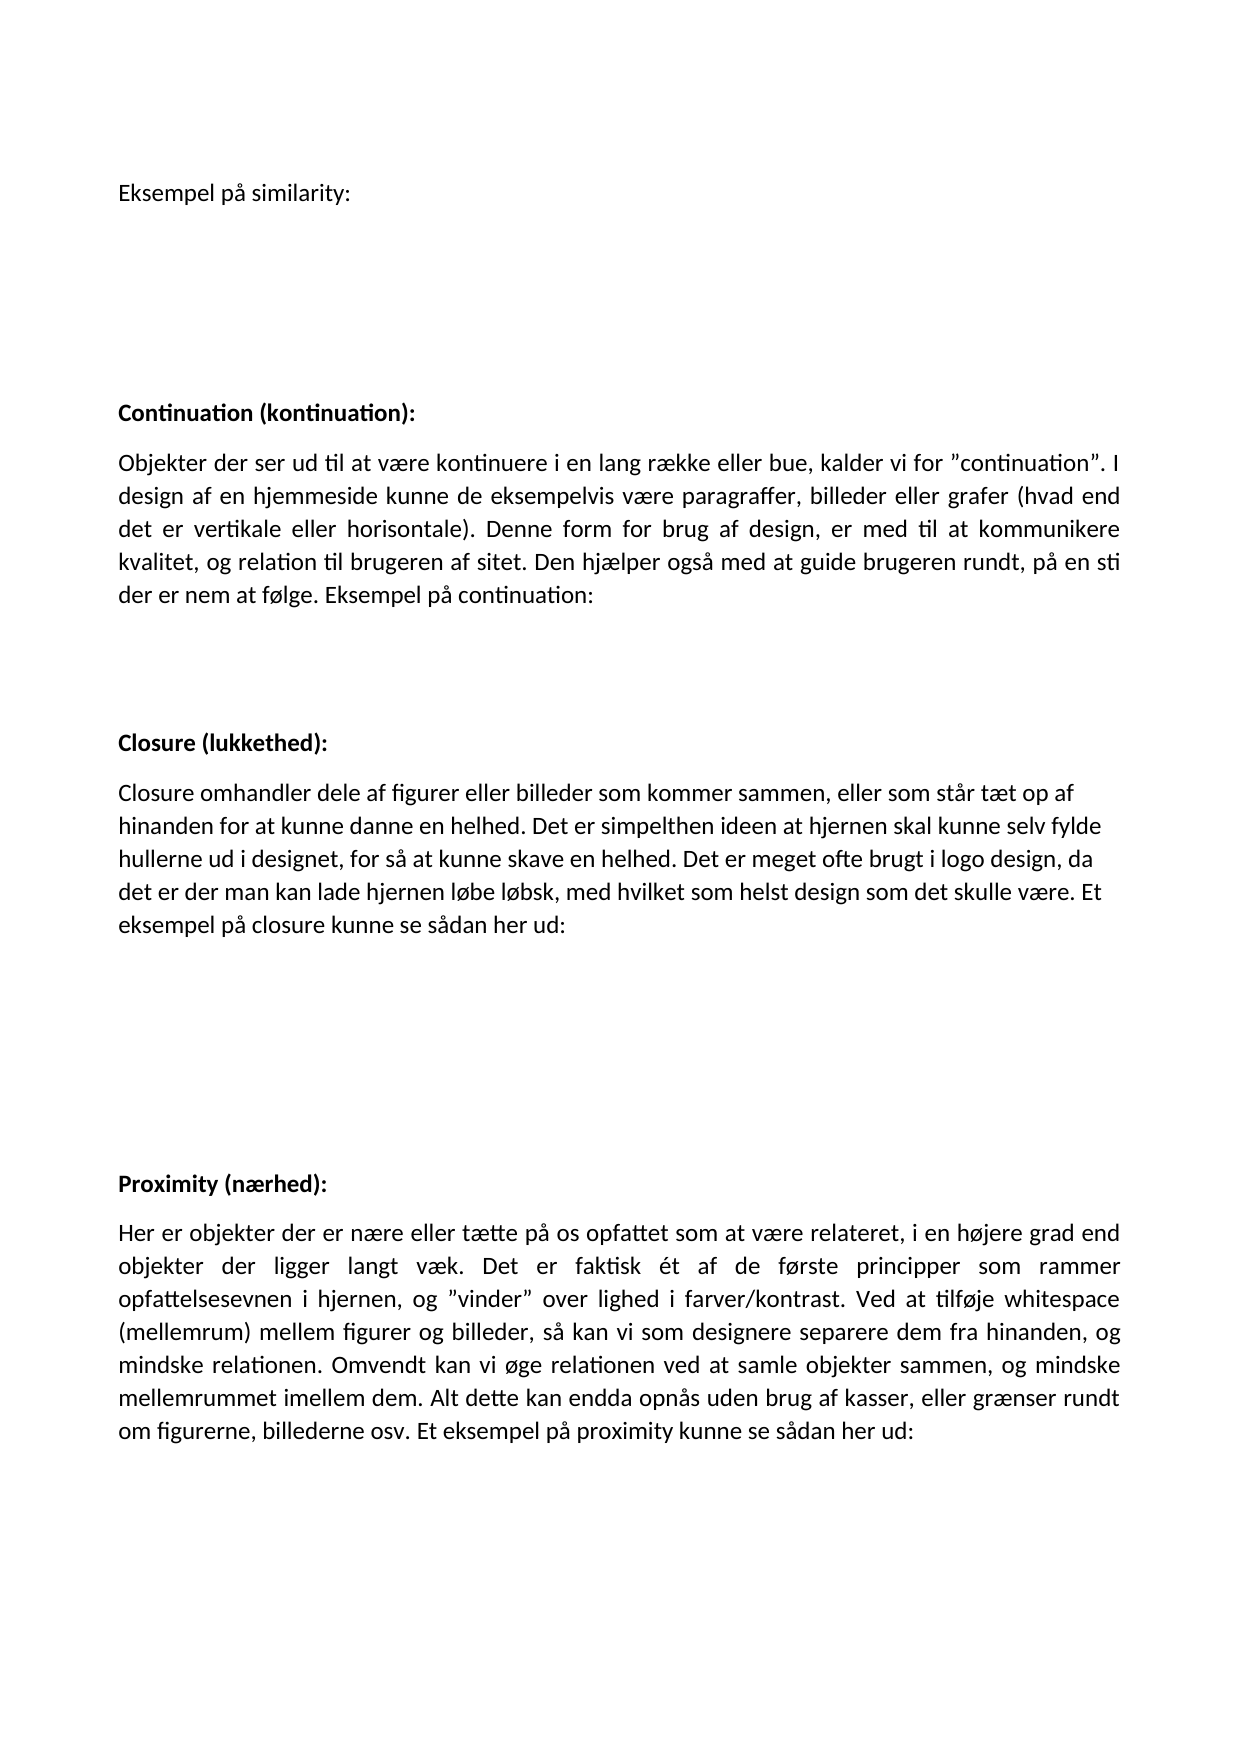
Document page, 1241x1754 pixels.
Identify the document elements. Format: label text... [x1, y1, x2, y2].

text Closure (lukkethed): [118, 728, 1122, 758]
text Closure omhandler dele af figurer eller billeder som kommer sammen, eller som står tæt op af hinanden for at kunne danne en helhed. Det er simpelthen ideen at hjernen skal kunne selv fylde hullerne ud i designet, for så at kunne skave en helhed. Det er meget ofte brugt i logo design, da det er der man kan lade hjernen løbe løbsk, med hvilket som helst design som det skulle være. Et eksempel på closure kunne se sådan her ud: [118, 777, 1122, 939]
text Continuation (kontinuation): [118, 398, 1122, 428]
text Proximity (nærhed): [118, 1168, 1122, 1198]
text Objekter der ser ud til at være kontinuere i en lang række eller bue, kalder vi for ”continuation”. I design af en hjemmeside kunne de eksempelvis være paragraffer, billeder eller grafer (hvad end det er vertikale eller horisontale). Denne form for brug af design, er med til at kommunikere kvalitet, og relation til brugeren af sitet. Den hjælper også med at guide brugeren rundt, på en sti der er nem at følge. Eksempel på continuation: [118, 447, 1122, 609]
text Her er objekter der er nære eller tætte på os opfattet som at være relateret, i en højere grad end objekter der ligger langt væk. Det er faktisk ét af de første principper som rammer opfattelsesevnen i hjernen, og ”vinder” over lighed i farver/kontrast. Ved at tilføje whitespace (mellemrum) mellem figurer og billeder, så kan vi som designere separere dem fra hinanden, og mindske relationen. Omvendt kan vi øge relationen ved at samle objekter sammen, og mindske mellemrummet imellem dem. Alt dette kan endda opnås uden brug af kasser, eller grænser rundt om figurerne, billederne osv. Et eksempel på proximity kunne se sådan her ud: [118, 1217, 1122, 1445]
text Eksempel på similarity: [118, 177, 1122, 208]
